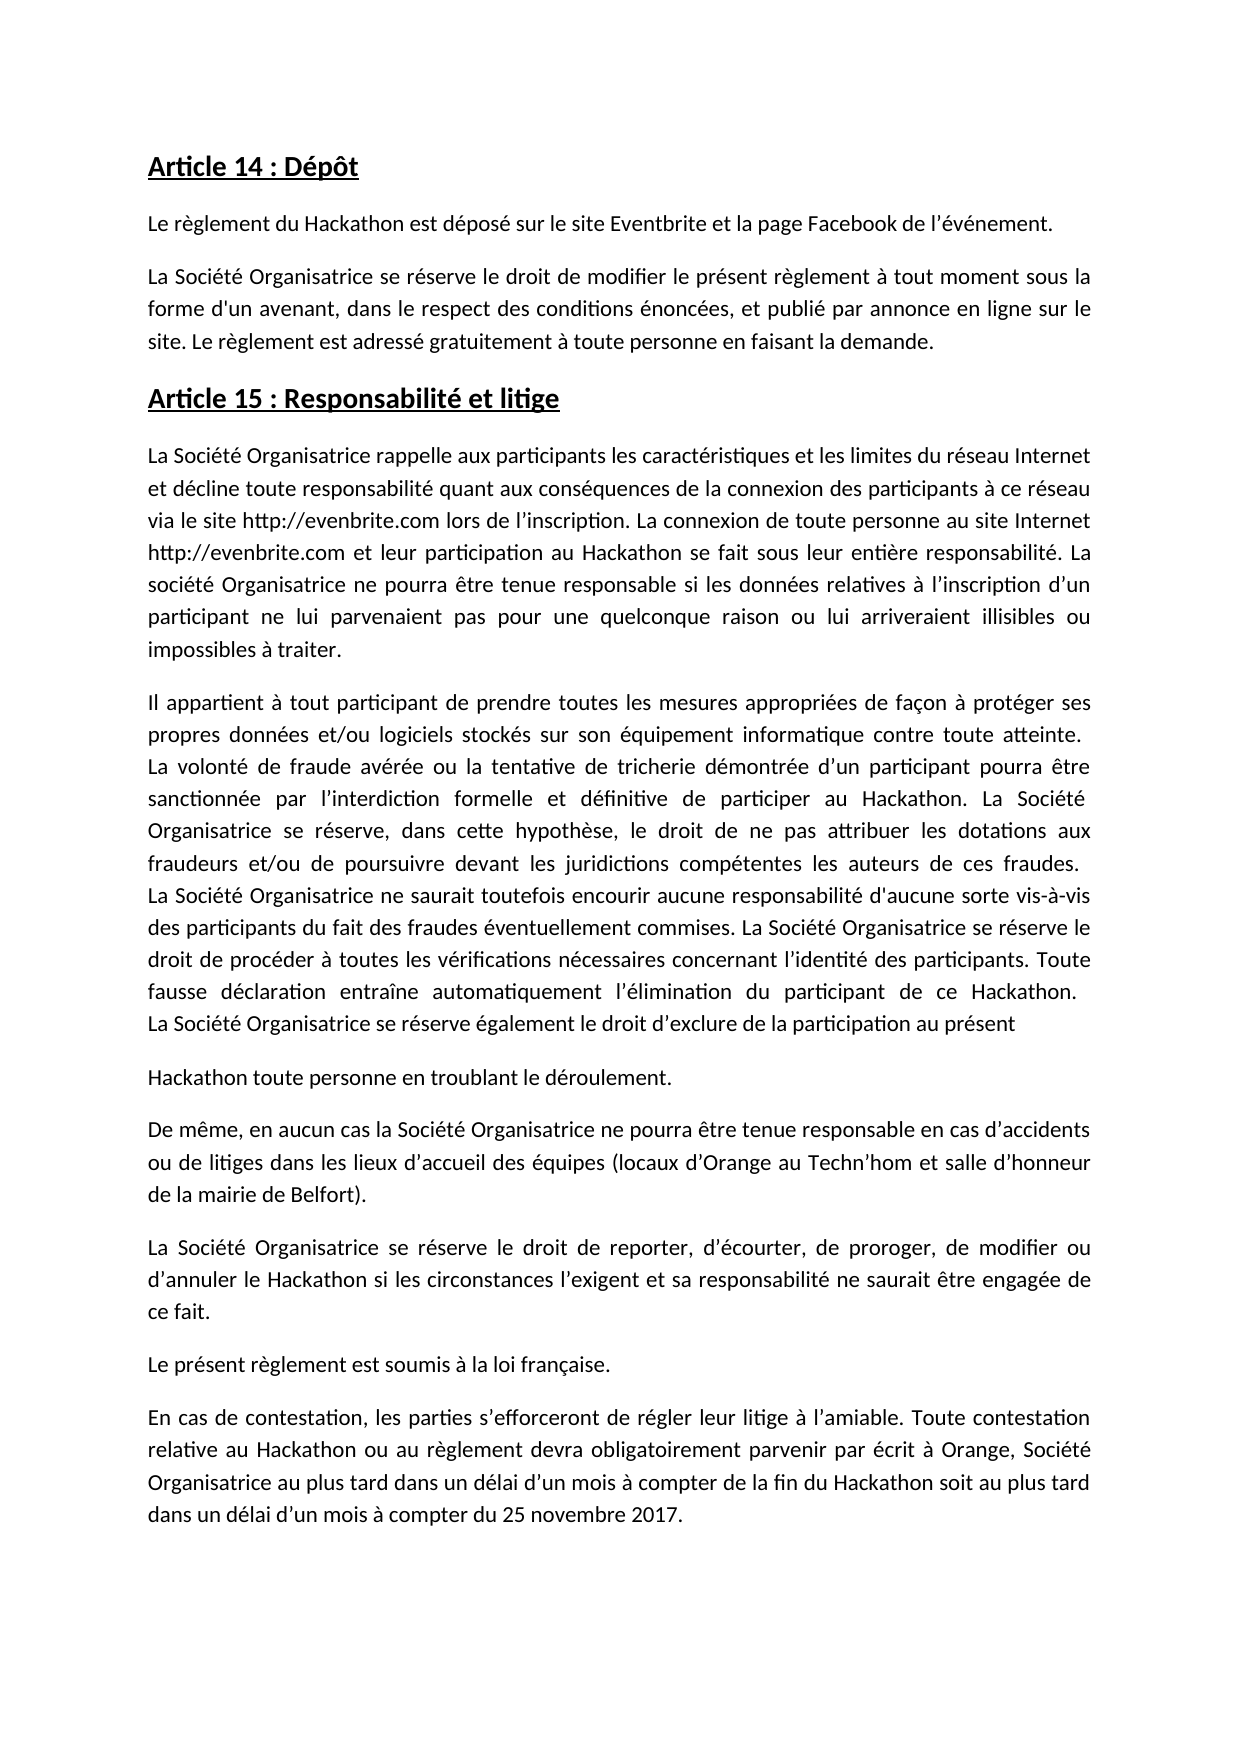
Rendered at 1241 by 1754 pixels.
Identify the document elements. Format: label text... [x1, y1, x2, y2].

text De même, en aucun cas la Société Organisatrice ne pourra être tenue responsable en cas d’accidents ou de litiges dans les lieux d’accueil des équipes (locaux d’Orange au Techn’hom et salle d’honneur de la mairie de Belfort). [148, 1116, 1093, 1208]
text Le présent règlement est soumis à la loi française. [148, 1350, 1093, 1378]
text Article 15 : Responsabilité et litige [148, 380, 1093, 415]
text La Société Organisatrice se réserve le droit de reporter, d’écourter, de proroger, de modifier ou d’annuler le Hackathon si les circonstances l’exigent et sa responsabilité ne saurait être engagée de ce fait. [148, 1233, 1093, 1325]
text La Société Organisatrice se réserve le droit de modifier le présent règlement à tout moment sous la forme d'un avenant, dans le respect des conditions énoncées, et publié par annonce en ligne sur le site. Le règlement est adressé gratuitement à toute personne en faisant la demande. [148, 262, 1093, 355]
text En cas de contestation, les parties s’efforceront de régler leur litige à l’amiable. Toute contestation relative au Hackathon ou au règlement devra obligatoirement parvenir par écrit à Orange, Société Organisatrice au plus tard dans un délai d’un mois à compter de la fin du Hackathon soit au plus tard dans un délai d’un mois à compter du 25 novembre 2017. [148, 1403, 1093, 1528]
text Hackathon toute personne en troublant le déroulement. [148, 1063, 1093, 1091]
text Il appartient à tout participant de prendre toutes les mesures appropriées de façon à protéger ses propres données et/ou logiciels stockés sur son équipement informatique contre toute atteinte. La volonté de fraude avérée ou la tentative de tricherie démontrée d’un participant pourra être sanctionnée par l’interdiction formelle et définitive de participer au Hackathon. La Société Organisatrice se réserve, dans cette hypothèse, le droit de ne pas attribuer les dotations aux fraudeurs et/ou de poursuivre devant les juridictions compétentes les auteurs de ces fraudes. La Société Organisatrice ne saurait toutefois encourir aucune responsabilité d'aucune sorte vis-à-vis des participants du fait des fraudes éventuellement commises. La Société Organisatrice se réserve le droit de procéder à toutes les vérifications nécessaires concernant l’identité des participants. Toute fausse déclaration entraîne automatiquement l’élimination du participant de ce Hackathon. La Société Organisatrice se réserve également le droit d’exclure de la participation au présent [148, 688, 1093, 1038]
text Article 14 : Dépôt [148, 148, 1093, 183]
text La Société Organisatrice rappelle aux participants les caractéristiques et les limites du réseau Internet et décline toute responsabilité quant aux conséquences de la connexion des participants à ce réseau via le site http://evenbrite.com lors de l’inscription. La connexion de toute personne au site Internet http://evenbrite.com et leur participation au Hackathon se fait sous leur entière responsabilité. La société Organisatrice ne pourra être tenue responsable si les données relatives à l’inscription d’un participant ne lui parvenaient pas pour une quelconque raison ou lui arriveraient illisibles ou impossibles à traiter. [148, 442, 1093, 663]
text Le règlement du Hackathon est déposé sur le site Eventbrite et la page Facebook de l’événement. [148, 209, 1093, 237]
